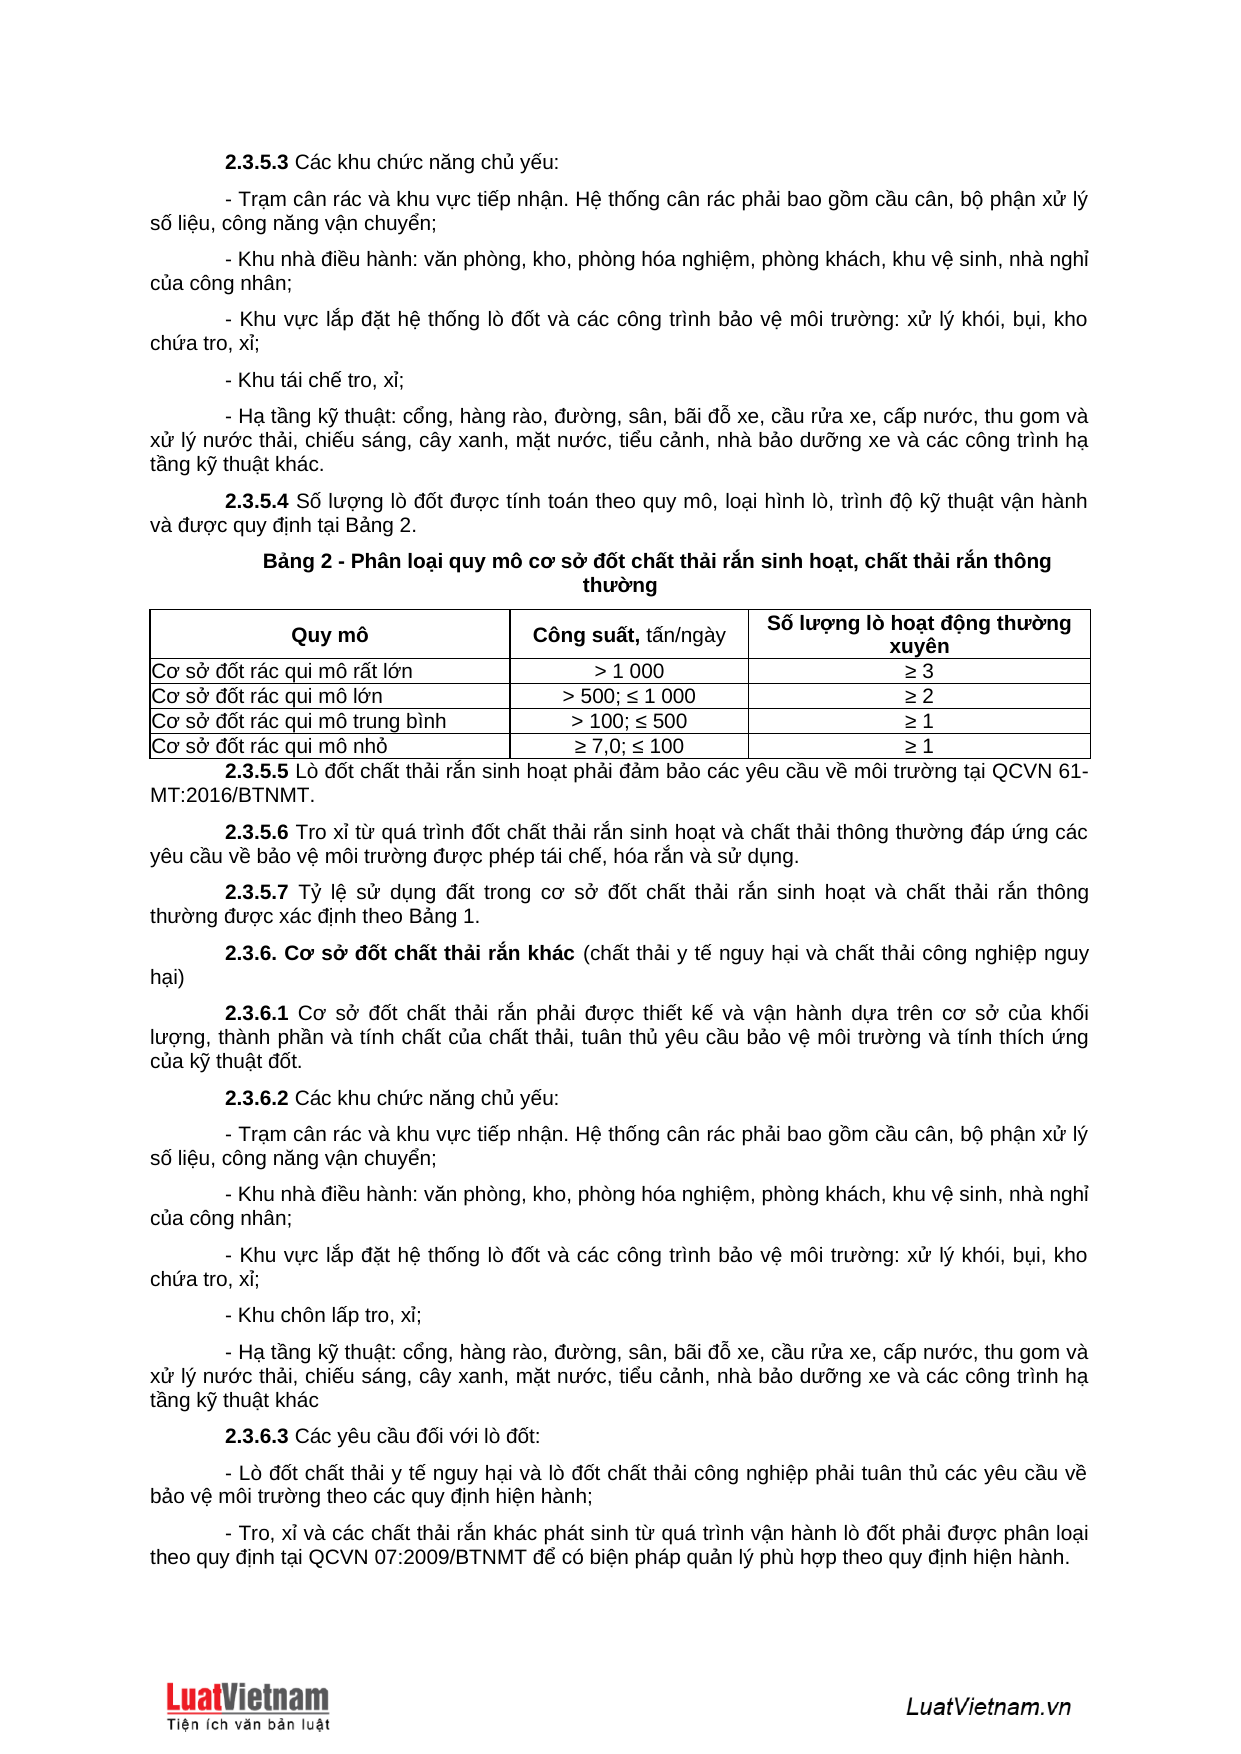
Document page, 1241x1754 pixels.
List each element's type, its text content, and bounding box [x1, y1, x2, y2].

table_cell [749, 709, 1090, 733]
text - Trạm cân rác và khu vực tiếp nhận. Hệ thống cân rác phải bao gồm cầu cân, bộ phận xử lý số liệu, công năng vận chuyển; [150, 186, 1090, 234]
text 2.3.5.3 Các khu chức năng chủ yếu: [225, 150, 1090, 174]
picture [150, 1660, 1090, 1754]
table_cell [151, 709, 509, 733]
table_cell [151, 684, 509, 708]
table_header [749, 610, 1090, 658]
text - Hạ tầng kỹ thuật: cổng, hàng rào, đường, sân, bãi đỗ xe, cầu rửa xe, cấp nước, thu gom và xử lý nước thải, chiếu sáng, cây xanh, mặt nước, tiểu cảnh, nhà bảo dưỡng xe và các công trình hạ tầng kỹ thuật khác. [150, 404, 1090, 476]
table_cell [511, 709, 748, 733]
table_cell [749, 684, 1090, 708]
text - Tro, xỉ và các chất thải rắn khác phát sinh từ quá trình vận hành lò đốt phải được phân loại theo quy định tại QCVN 07:2009/BTNMT để có biện pháp quản lý phù hợp theo quy định hiện hành. [150, 1521, 1090, 1569]
text 2.3.6. Cơ sở đốt chất thải rắn khác (chất thải y tế nguy hại và chất thải công nghiệp nguy hại) [150, 941, 1090, 988]
text 2.3.5.4 Số lượng lò đốt được tính toán theo quy mô, loại hình lò, trình độ kỹ thuật vận hành và được quy định tại Bảng 2. [150, 488, 1090, 536]
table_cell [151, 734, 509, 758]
text 2.3.5.7 Tỷ lệ sử dụng đất trong cơ sở đốt chất thải rắn sinh hoạt và chất thải rắn thông thường được xác định theo Bảng 1. [150, 880, 1090, 928]
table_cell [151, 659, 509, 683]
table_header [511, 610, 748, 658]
text - Khu nhà điều hành: văn phòng, kho, phòng hóa nghiệm, phòng khách, khu vệ sinh, nhà nghỉ của công nhân; [150, 1182, 1090, 1230]
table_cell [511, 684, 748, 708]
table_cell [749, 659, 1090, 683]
text - Khu tái chế tro, xỉ; [150, 368, 1090, 392]
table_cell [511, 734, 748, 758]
text - Khu nhà điều hành: văn phòng, kho, phòng hóa nghiệm, phòng khách, khu vệ sinh, nhà nghỉ của công nhân; [150, 247, 1090, 295]
text - Hạ tầng kỹ thuật: cổng, hàng rào, đường, sân, bãi đỗ xe, cầu rửa xe, cấp nước, thu gom và xử lý nước thải, chiếu sáng, cây xanh, mặt nước, tiểu cảnh, nhà bảo dưỡng xe và các công trình hạ tầng kỹ thuật khác [150, 1339, 1090, 1411]
text 2.3.6.3 Các yêu cầu đối với lò đốt: [150, 1424, 1090, 1448]
text 2.3.5.5 Lò đốt chất thải rắn sinh hoạt phải đảm bảo các yêu cầu về môi trường tại QCVN 61- MT:2016/BTNMT. [150, 759, 1090, 807]
text 2.3.5.6 Tro xỉ từ quá trình đốt chất thải rắn sinh hoạt và chất thải thông thường đáp ứng các yêu cầu về bảo vệ môi trường được phép tái chế, hóa rắn và sử dụng. [150, 820, 1090, 868]
text 2.3.6.1 Cơ sở đốt chất thải rắn phải được thiết kế và vận hành dựa trên cơ sở của khối lượng, thành phần và tính chất của chất thải, tuân thủ yêu cầu bảo vệ môi trường và tính thích ứng của kỹ thuật đốt. [150, 1001, 1090, 1073]
text - Lò đốt chất thải y tế nguy hại và lò đốt chất thải công nghiệp phải tuân thủ các yêu cầu về bảo vệ môi trường theo các quy định hiện hành; [150, 1460, 1090, 1508]
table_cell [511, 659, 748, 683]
text - Trạm cân rác và khu vực tiếp nhận. Hệ thống cân rác phải bao gồm cầu cân, bộ phận xử lý số liệu, công năng vận chuyển; [150, 1122, 1090, 1170]
text - Khu vực lắp đặt hệ thống lò đốt và các công trình bảo vệ môi trường: xử lý khói, bụi, kho chứa tro, xỉ; [150, 1243, 1090, 1291]
text - Khu vực lắp đặt hệ thống lò đốt và các công trình bảo vệ môi trường: xử lý khói, bụi, kho chứa tro, xỉ; [150, 307, 1090, 355]
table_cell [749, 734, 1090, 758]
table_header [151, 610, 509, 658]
text - Khu chôn lấp tro, xỉ; [150, 1303, 1090, 1327]
text 2.3.6.2 Các khu chức năng chủ yếu: [225, 1085, 1090, 1109]
text Bảng 2 - Phân loại quy mô cơ sở đốt chất thải rắn sinh hoạt, chất thải rắn thông thường [150, 549, 1090, 597]
